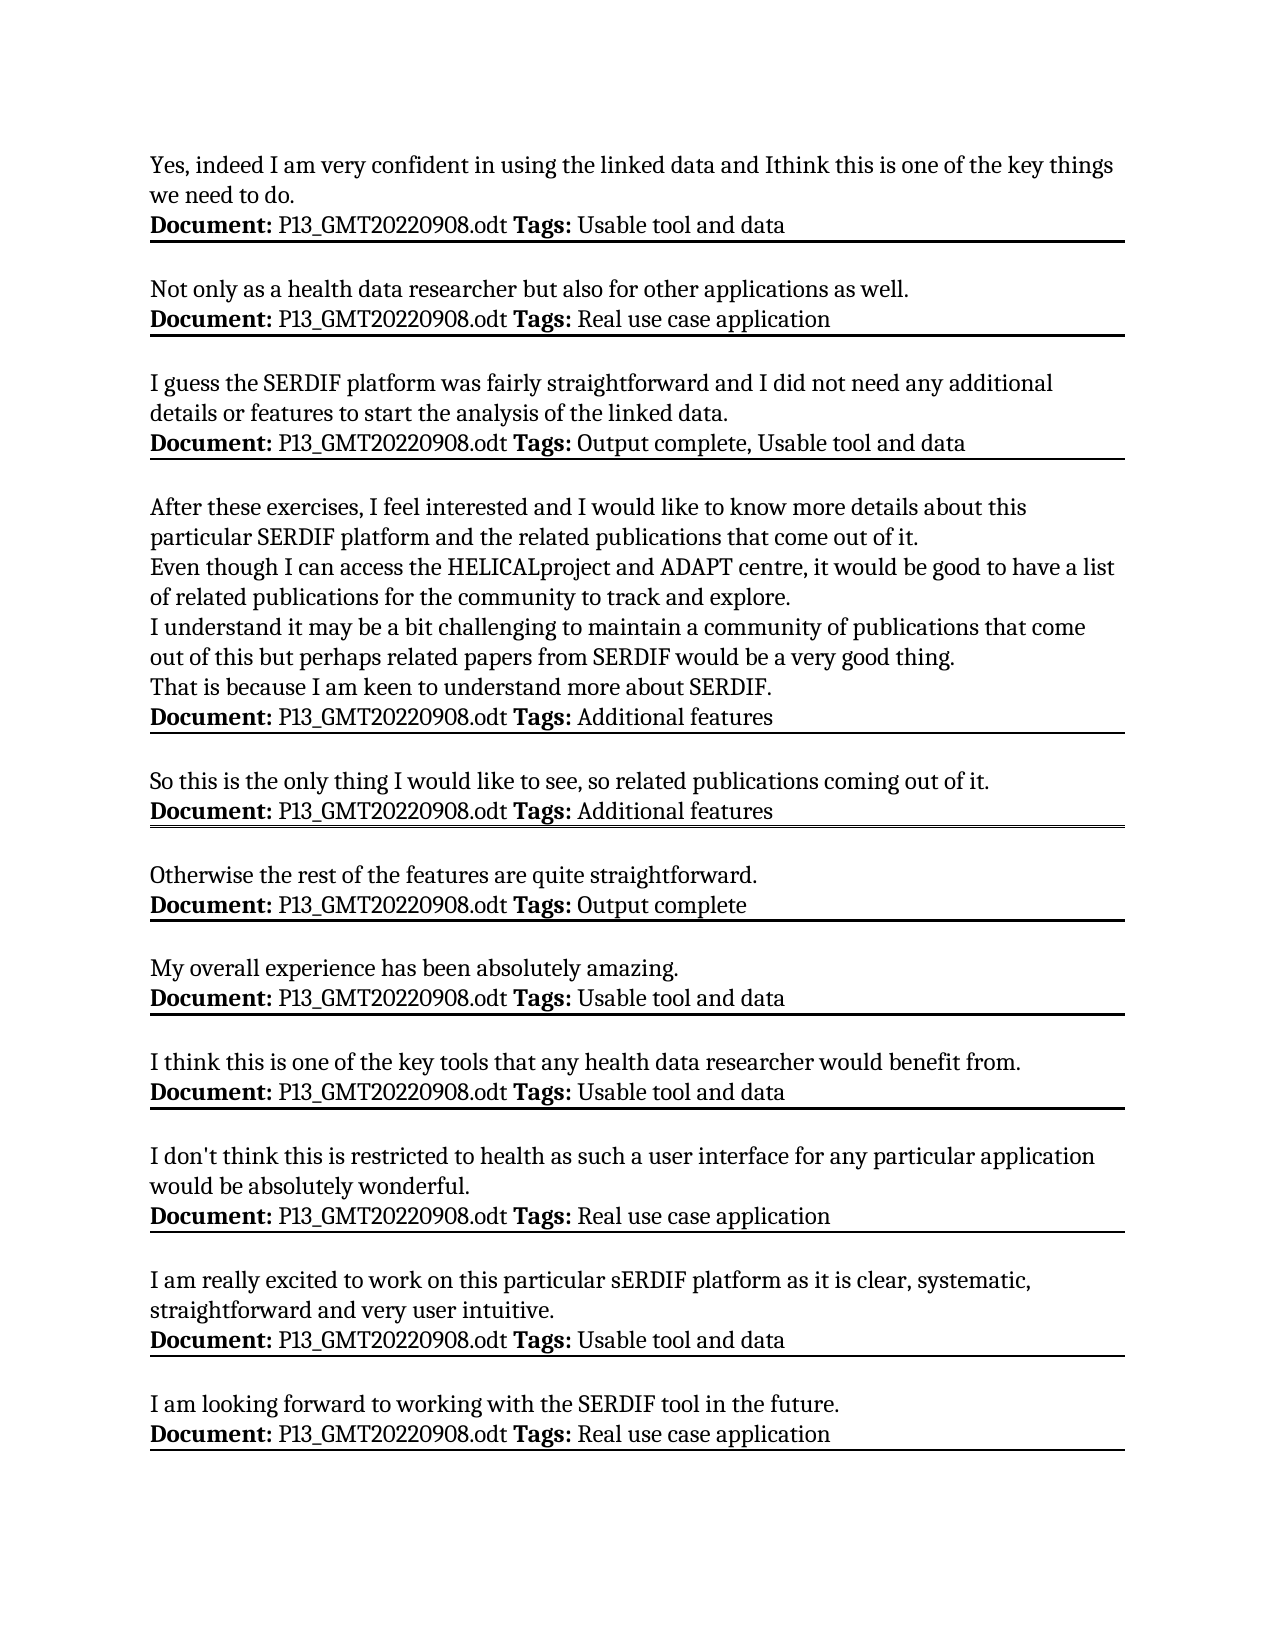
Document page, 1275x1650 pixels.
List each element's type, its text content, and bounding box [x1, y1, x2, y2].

text My overall experience has been absolutely amazing. [150, 953, 1125, 983]
text Document: P13_GMT20220908.odt Tags: Additional features [150, 795, 1125, 825]
text After these exercises, I feel interested and I would like to know more details about this particular SERDIF platform and the related publications that come out of it. [150, 492, 1125, 552]
text Document: P13_GMT20220908.odt Tags: Real use case application [150, 1418, 1125, 1448]
text That is because I am keen to understand more about SERDIF. [150, 672, 1125, 702]
text Document: P13_GMT20220908.odt Tags: Usable tool and data [150, 1077, 1125, 1107]
text Document: P13_GMT20220908.odt Tags: Usable tool and data [150, 983, 1125, 1013]
text Even though I can access the HELICALproject and ADAPT centre, it would be good to have a list of related publications for the community to track and explore. [150, 552, 1125, 612]
text Document: P13_GMT20220908.odt Tags: Additional features [150, 702, 1125, 732]
text I guess the SERDIF platform was fairly straightforward and I did not need any additional details or features to start the analysis of the linked data. [150, 368, 1125, 428]
text So this is the only thing I would like to see, so related publications coming out of it. [150, 765, 1125, 795]
text Document: P13_GMT20220908.odt Tags: Real use case application [150, 1201, 1125, 1231]
text Document: P13_GMT20220908.odt Tags: Usable tool and data [150, 210, 1125, 240]
text Yes, indeed I am very confident in using the linked data and Ithink this is one of the key things we need to do. [150, 150, 1125, 210]
text Document: P13_GMT20220908.odt Tags: Real use case application [150, 304, 1125, 334]
text I think this is one of the key tools that any health data researcher would benefit from. [150, 1047, 1125, 1077]
text Document: P13_GMT20220908.odt Tags: Output complete, Usable tool and data [150, 428, 1125, 458]
text Document: P13_GMT20220908.odt Tags: Output complete [150, 889, 1125, 919]
text I don't think this is restricted to health as such a user interface for any particular application would be absolutely wonderful. [150, 1141, 1125, 1201]
text Otherwise the rest of the features are quite straightforward. [150, 859, 1125, 889]
text I am really excited to work on this particular sERDIF platform as it is clear, systematic, straightforward and very user intuitive. [150, 1265, 1125, 1325]
text I am looking forward to working with the SERDIF tool in the future. [150, 1388, 1125, 1418]
text Document: P13_GMT20220908.odt Tags: Usable tool and data [150, 1325, 1125, 1355]
text Not only as a health data researcher but also for other applications as well. [150, 274, 1125, 304]
text I understand it may be a bit challenging to maintain a community of publications that come out of this but perhaps related papers from SERDIF would be a very good thing. [150, 612, 1125, 672]
